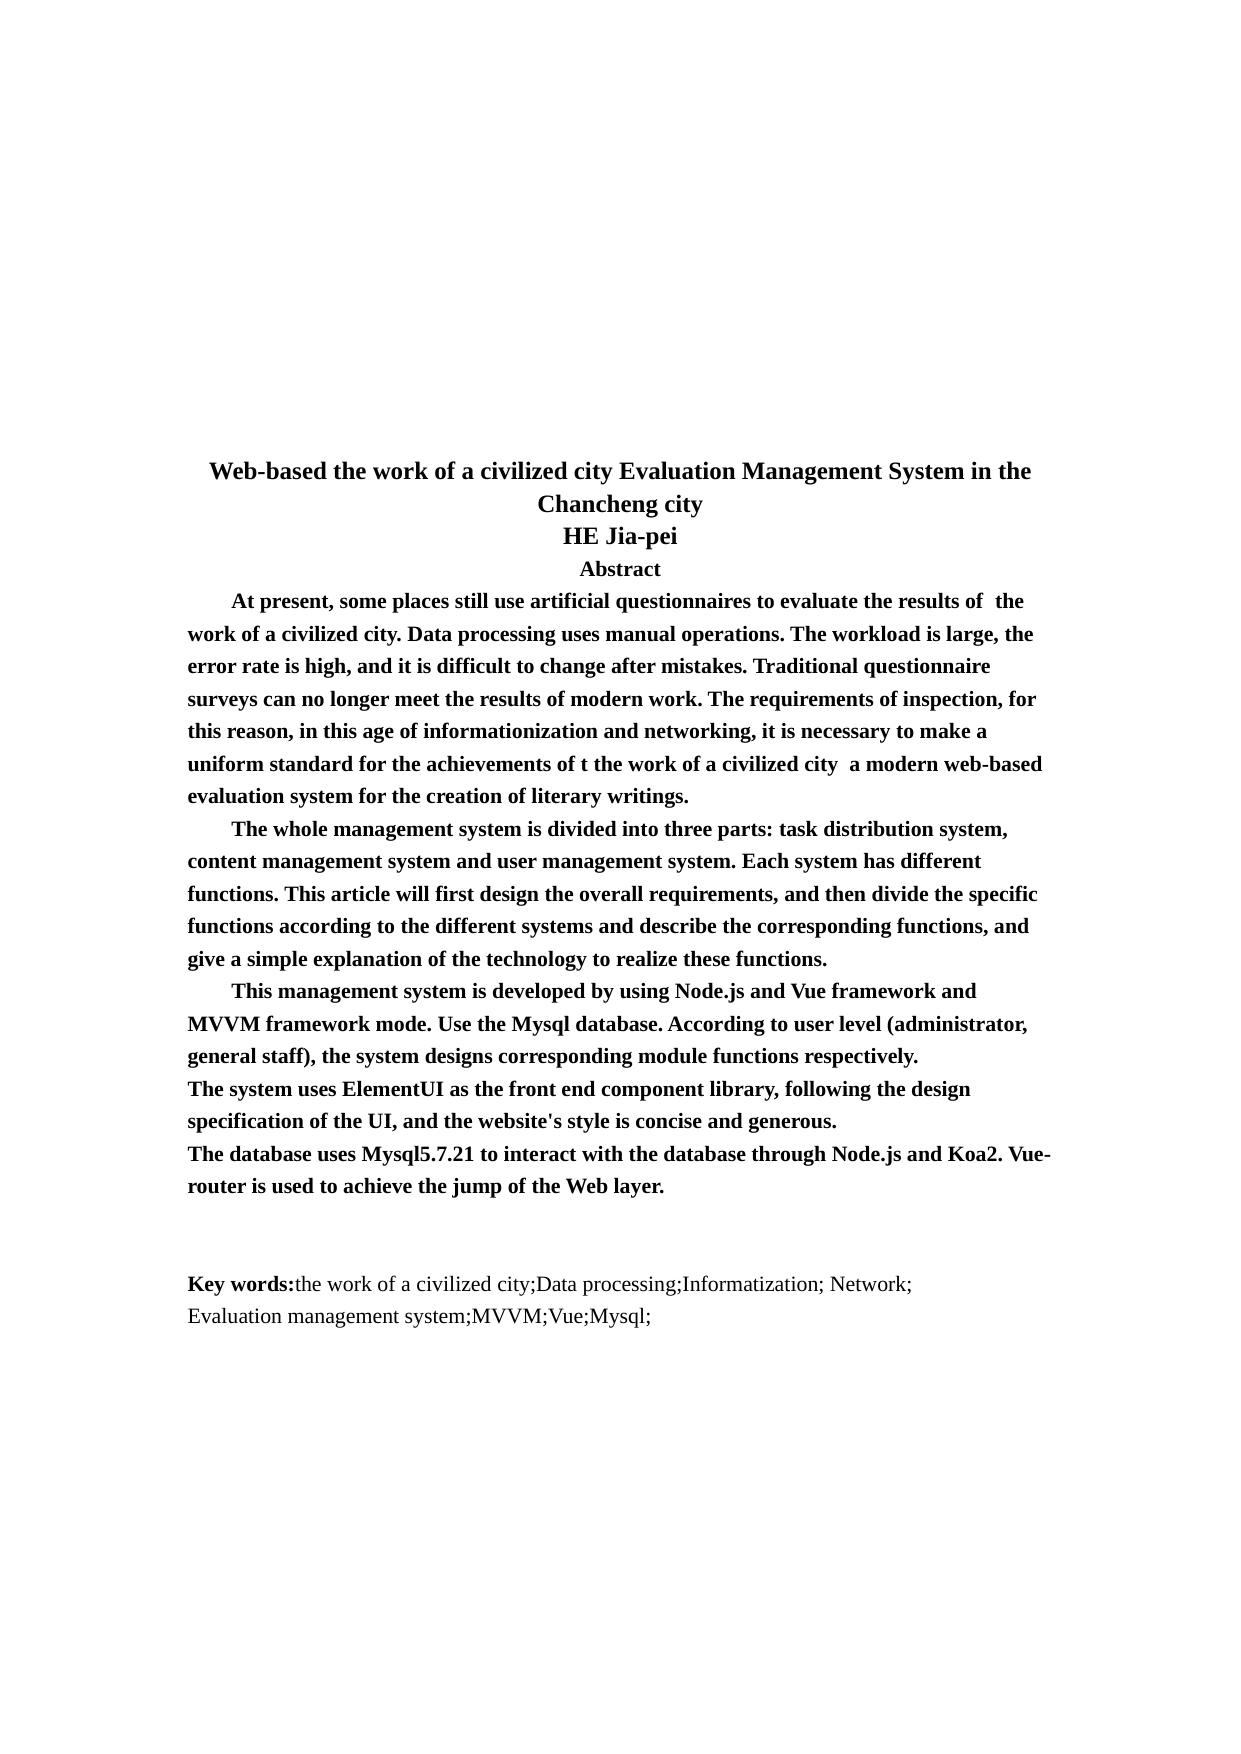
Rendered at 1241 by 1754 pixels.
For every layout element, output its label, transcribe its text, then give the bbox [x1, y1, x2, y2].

text The database uses Mysql5.7.21 to interact with the database through Node.js and Koa2. Vue-router is used to achieve the jump of the Web layer. [187, 1137, 1053, 1202]
text Abstract [187, 552, 1053, 584]
text At present, some places still use artificial questionnaires to evaluate the results of the work of a civilized city. Data processing uses manual operations. The workload is large, the error rate is high, and it is difficult to change after mistakes. Traditional questionnaire surveys can no longer meet the results of modern work. The requirements of inspection, for this reason, in this age of informationization and networking, it is necessary to make a uniform standard for the achievements of t the work of a civilized city a modern web-based evaluation system for the creation of literary writings. [187, 584, 1053, 812]
text The system uses ElementUI as the front end component library, following the design specification of the UI, and the website's style is concise and generous. [187, 1072, 1053, 1137]
list HE Jia-pei [187, 519, 1053, 552]
text The whole management system is divided into three parts: task distribution system, content management system and user management system. Each system has different functions. This article will first design the overall requirements, and then divide the specific functions according to the different systems and describe the corresponding functions, and give a simple explanation of the technology to realize these functions. [187, 812, 1053, 974]
text Key words:the work of a civilized city;Data processing;Informatization; Network; Evaluation management system;MVVM;Vue;Mysql; [187, 1267, 1053, 1332]
list Web-based the work of a civilized city Evaluation Management System in the Chancheng city [187, 454, 1053, 519]
text This management system is developed by using Node.js and Vue framework and MVVM framework mode. Use the Mysql database. According to user level (administrator, general staff), the system designs corresponding module functions respectively. [187, 974, 1053, 1072]
